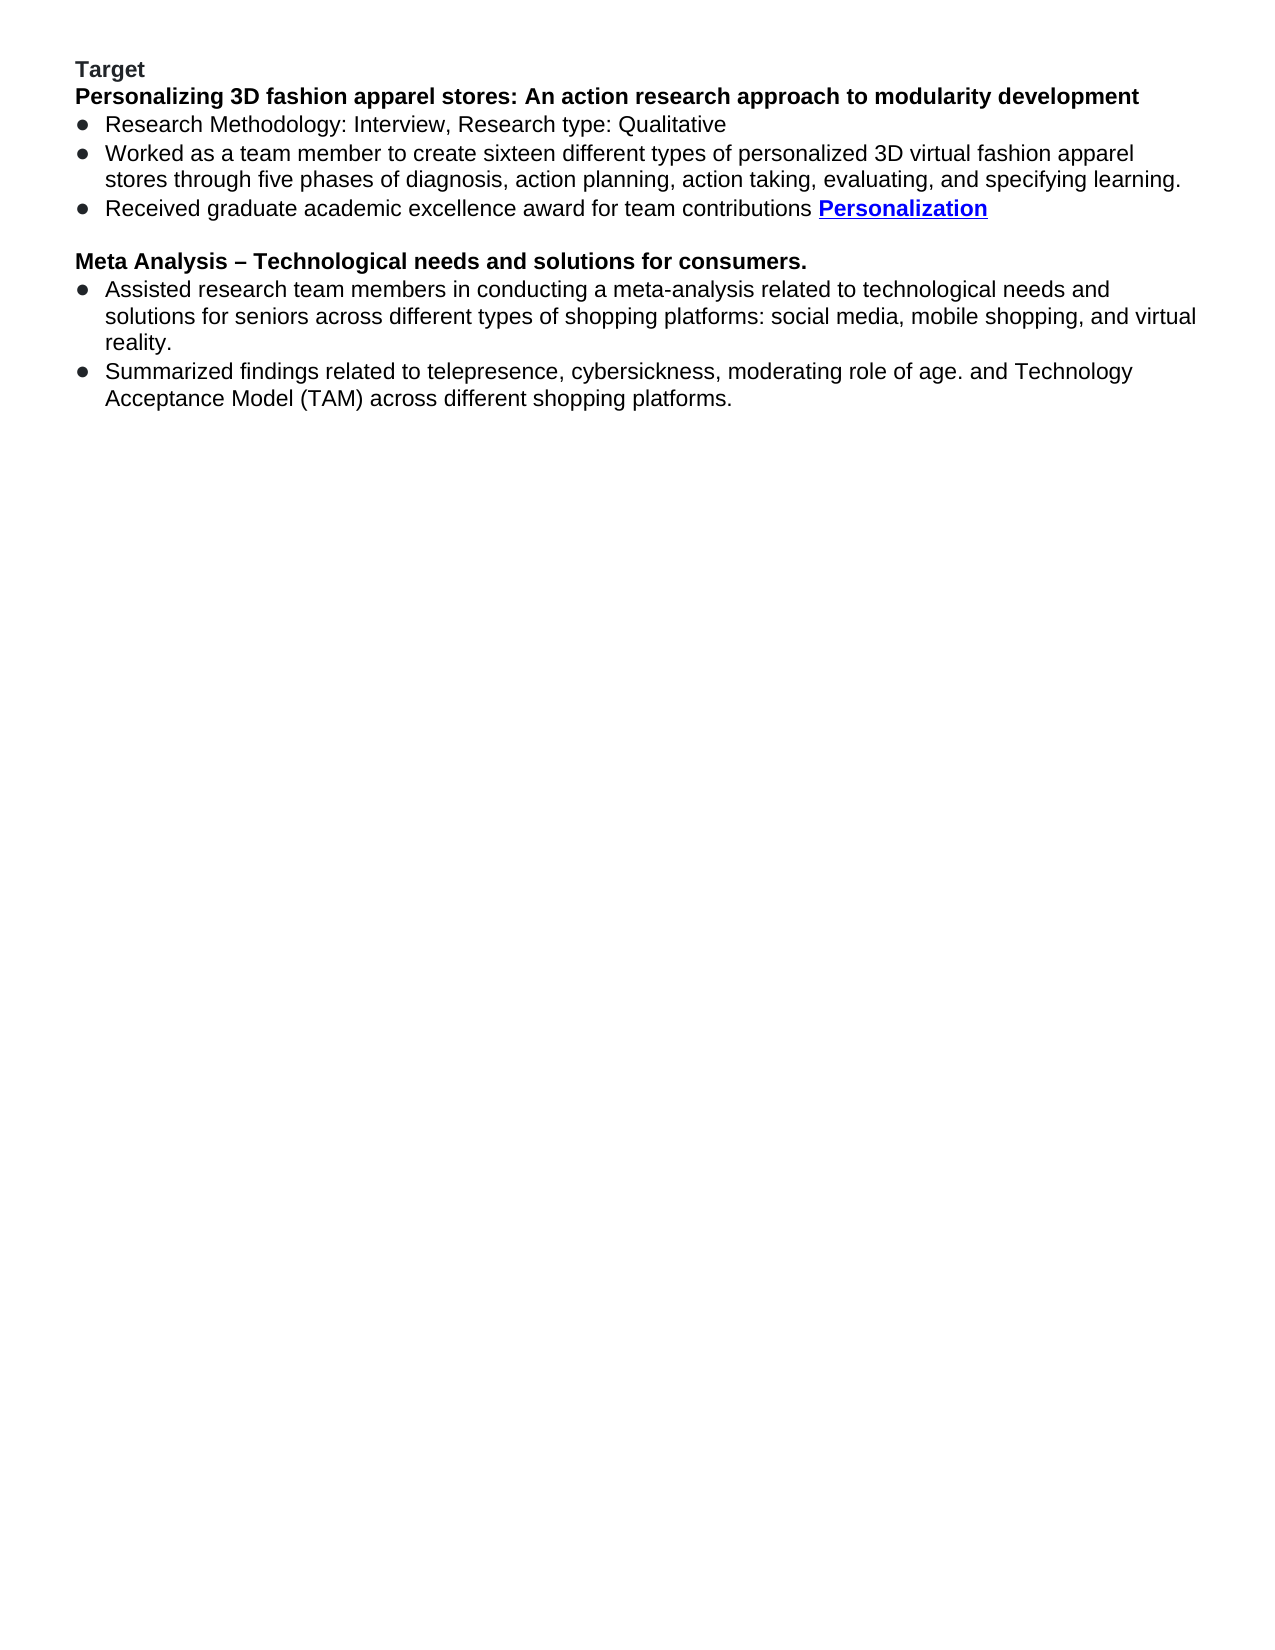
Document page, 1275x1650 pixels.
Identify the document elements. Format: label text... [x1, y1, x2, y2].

text Personalizing 3D fashion apparel stores: An action research approach to modularity development [75, 83, 1200, 109]
list Worked as a team member to create sixteen different types of personalized 3D virtual fashion apparel stores through five phases of diagnosis, action planning, action taking, evaluating, and specifying learning. [75, 138, 1200, 193]
text Target [75, 56, 1200, 83]
list Summarized findings related to telepresence, cybersickness, moderating role of age. and Technology Acceptance Model (TAM) across different shopping platforms. [75, 356, 1200, 411]
text Meta Analysis – Technological needs and solutions for consumers. [75, 248, 1200, 274]
list Research Methodology: Interview, Research type: Qualitative [75, 109, 1200, 138]
list Assisted research team members in conducting a meta-analysis related to technological needs and solutions for seniors across different types of shopping platforms: social media, mobile shopping, and virtual reality. [75, 274, 1200, 356]
list Received graduate academic excellence award for team contributions Personalization [75, 193, 1200, 222]
